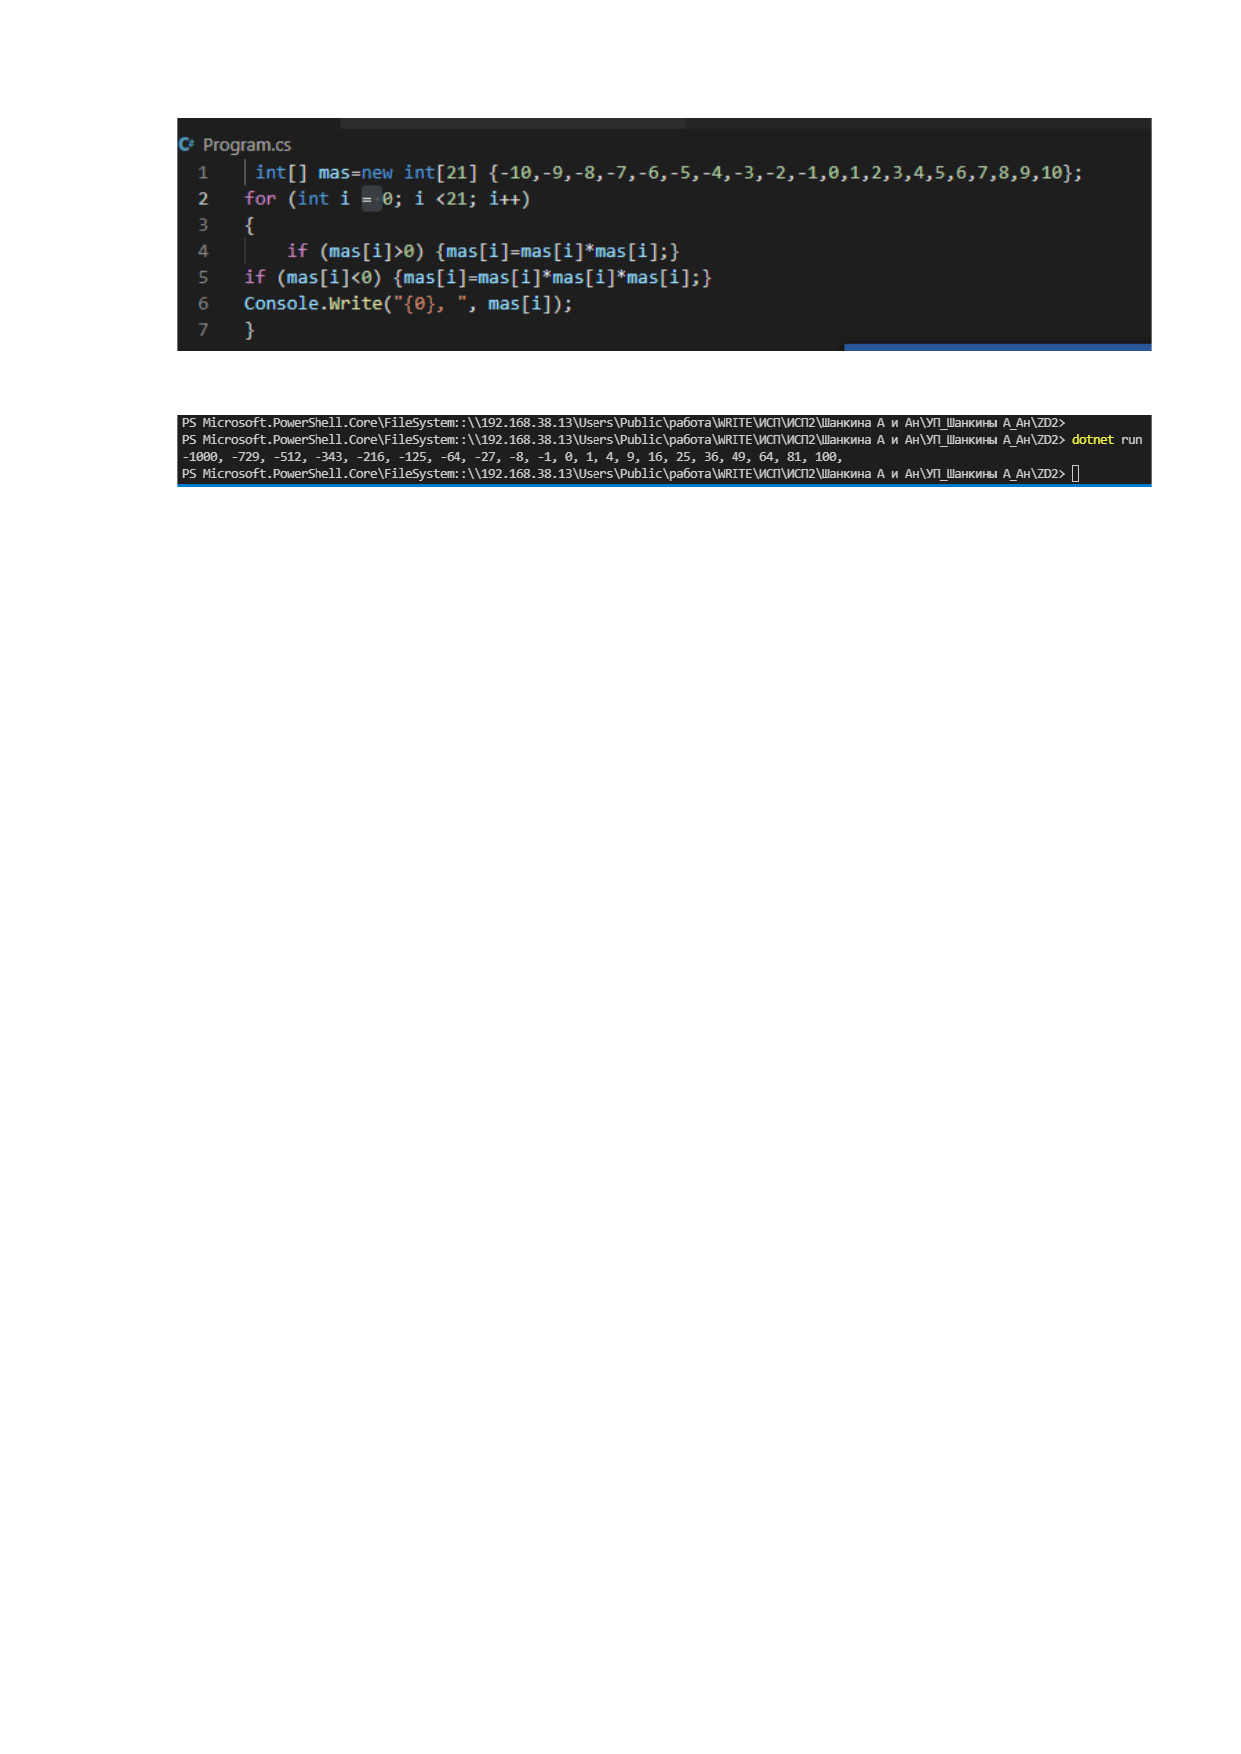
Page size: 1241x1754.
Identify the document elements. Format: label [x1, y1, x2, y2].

picture [177, 415, 1152, 487]
picture [177, 118, 1152, 351]
